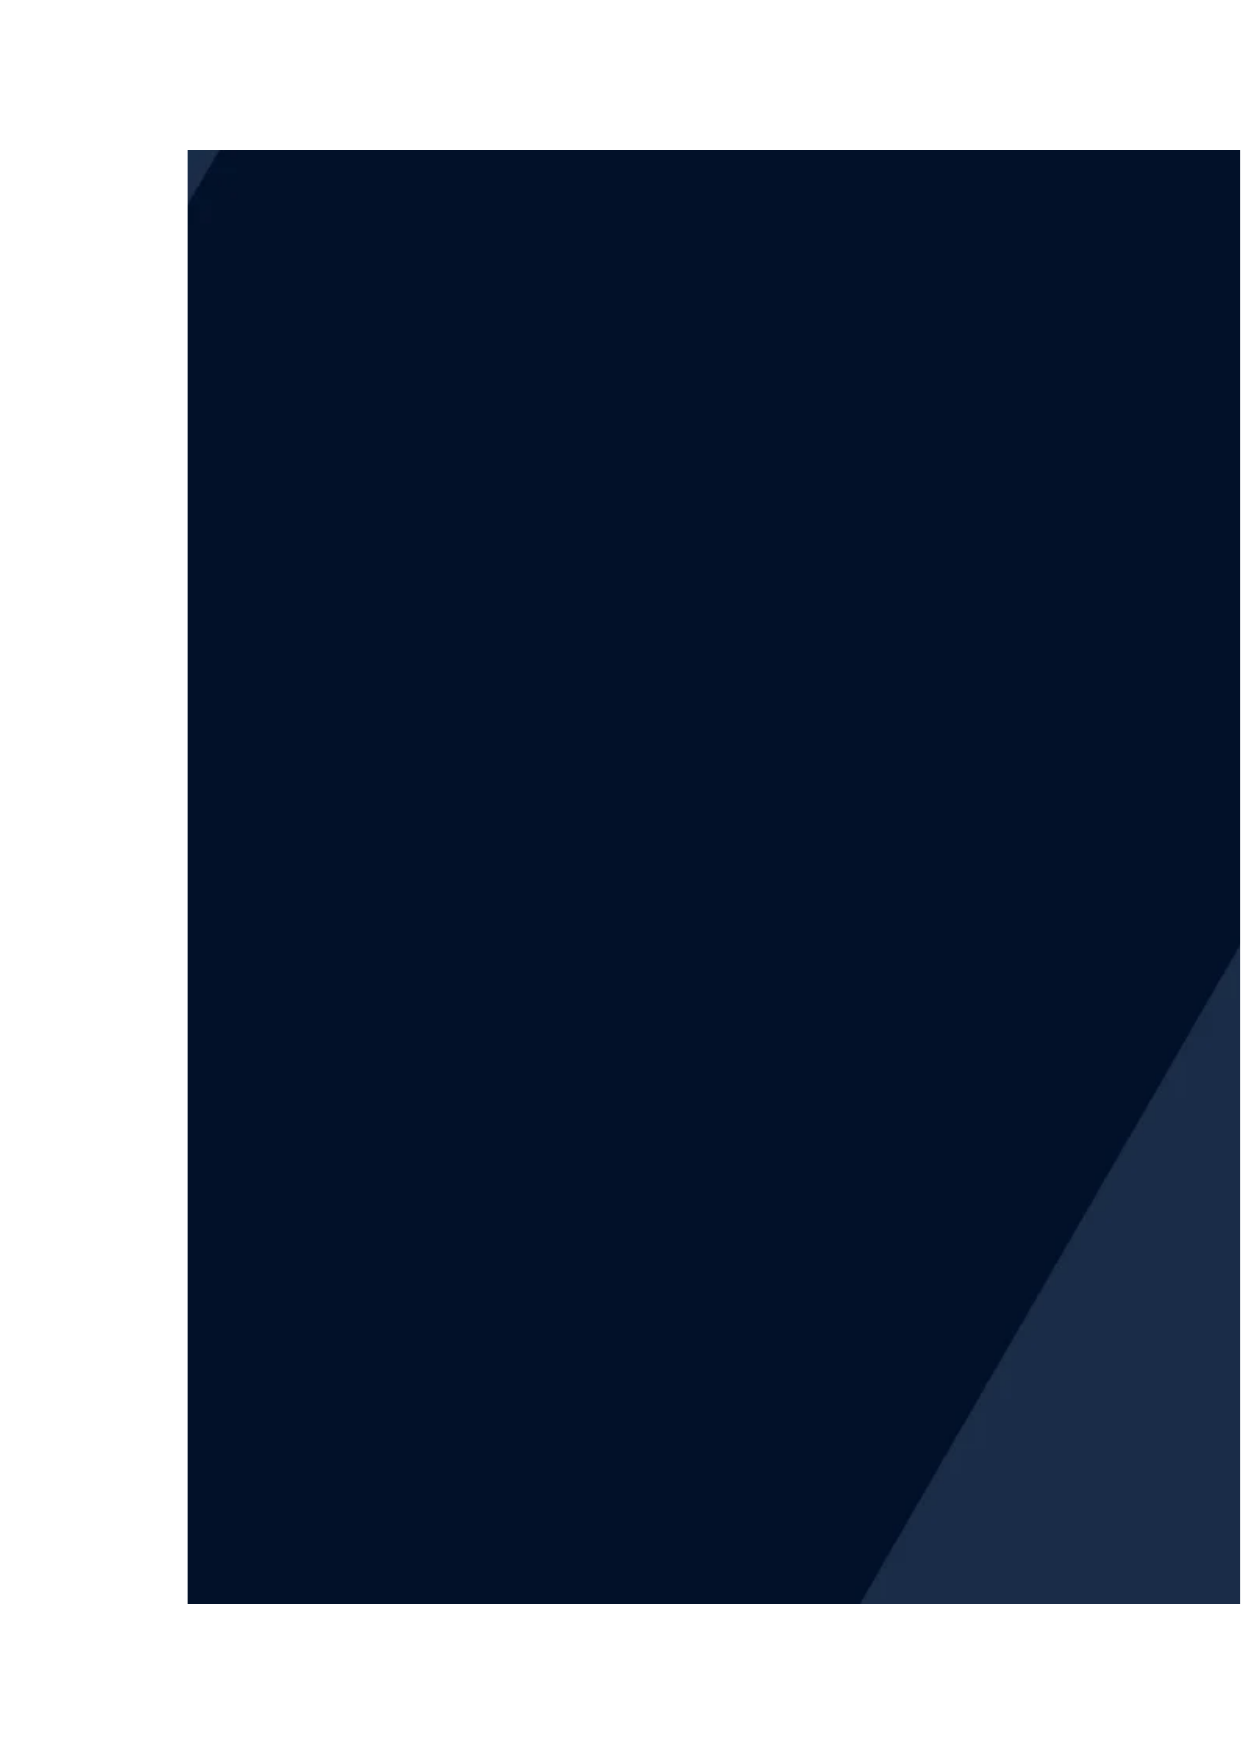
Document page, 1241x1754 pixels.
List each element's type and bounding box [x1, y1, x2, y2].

picture [187, 150, 1241, 1604]
